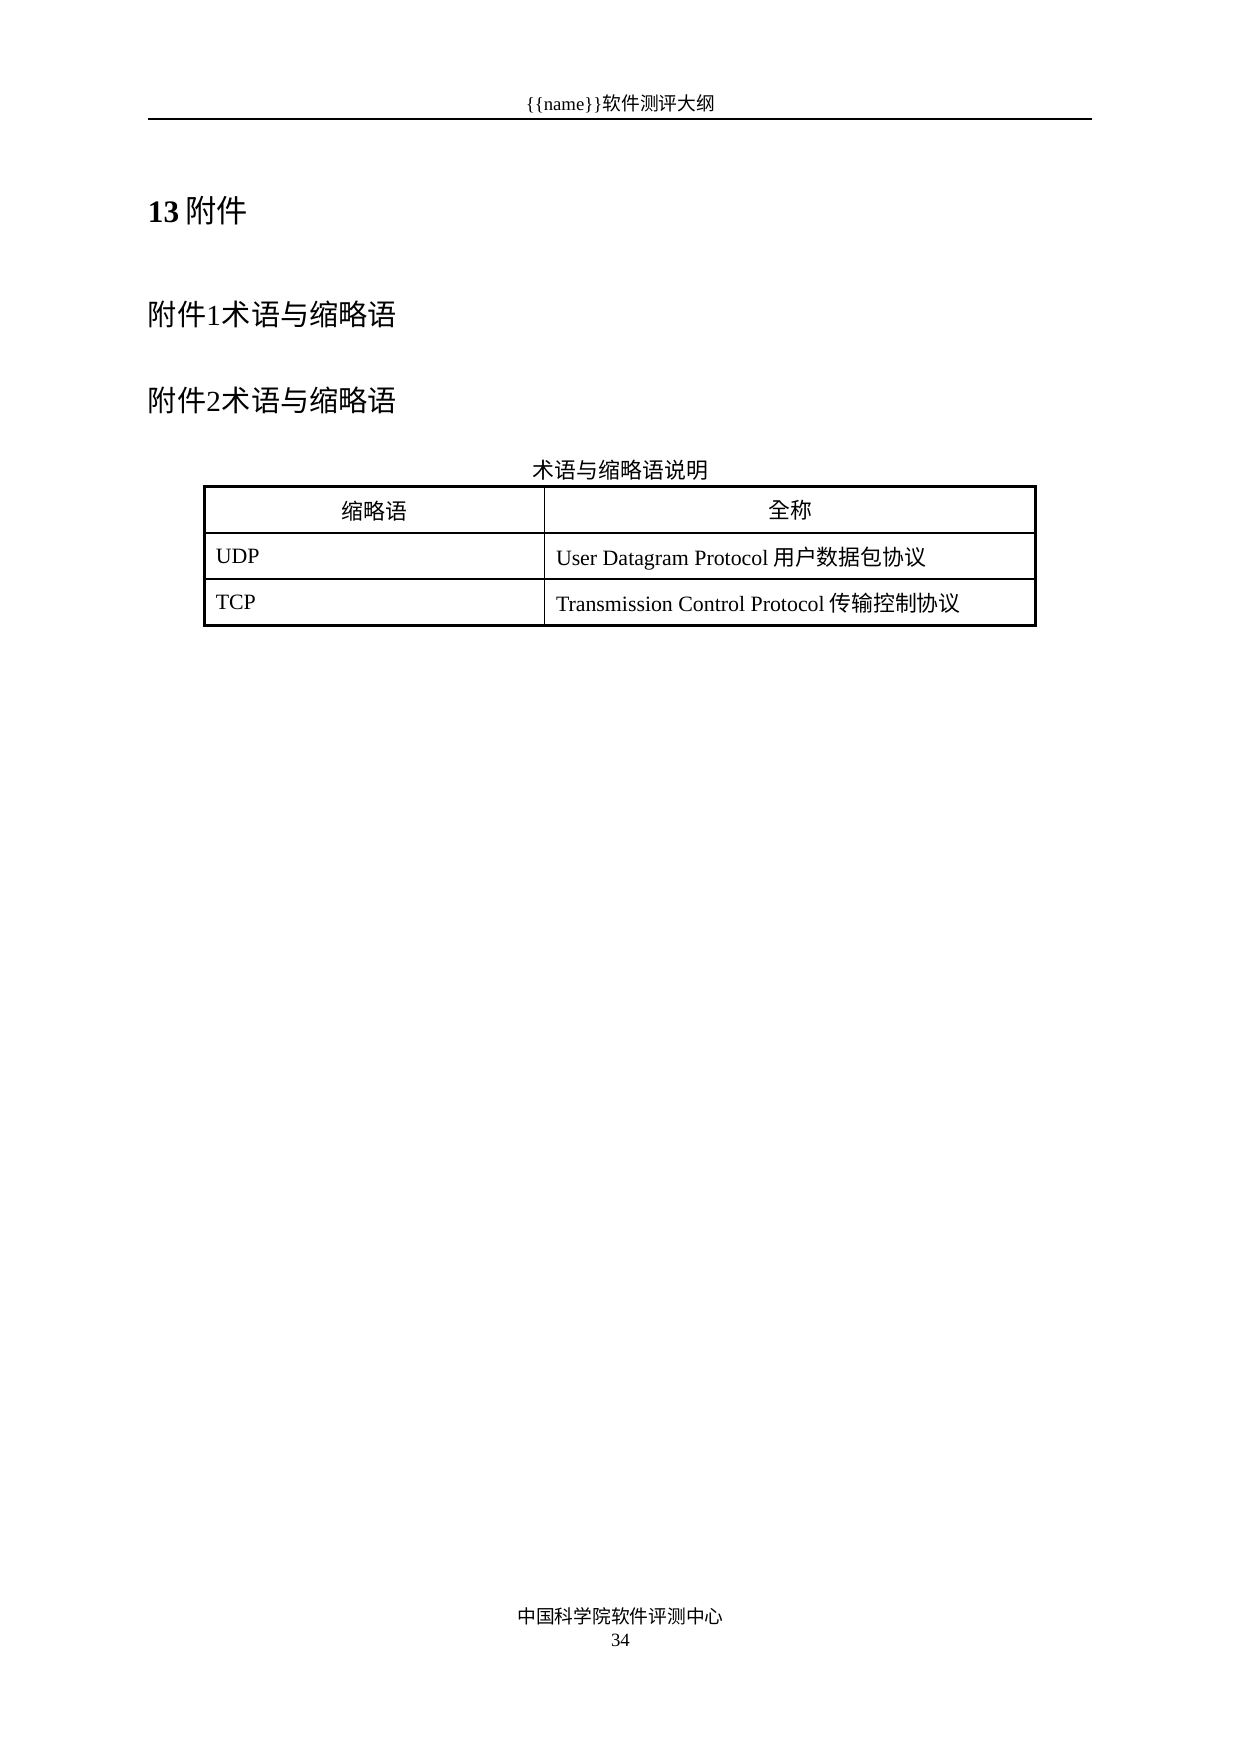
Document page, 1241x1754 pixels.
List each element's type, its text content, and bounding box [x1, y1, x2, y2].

subtitle 术语与缩略语 [148, 280, 1092, 345]
subtitle 附件 [148, 176, 1092, 241]
